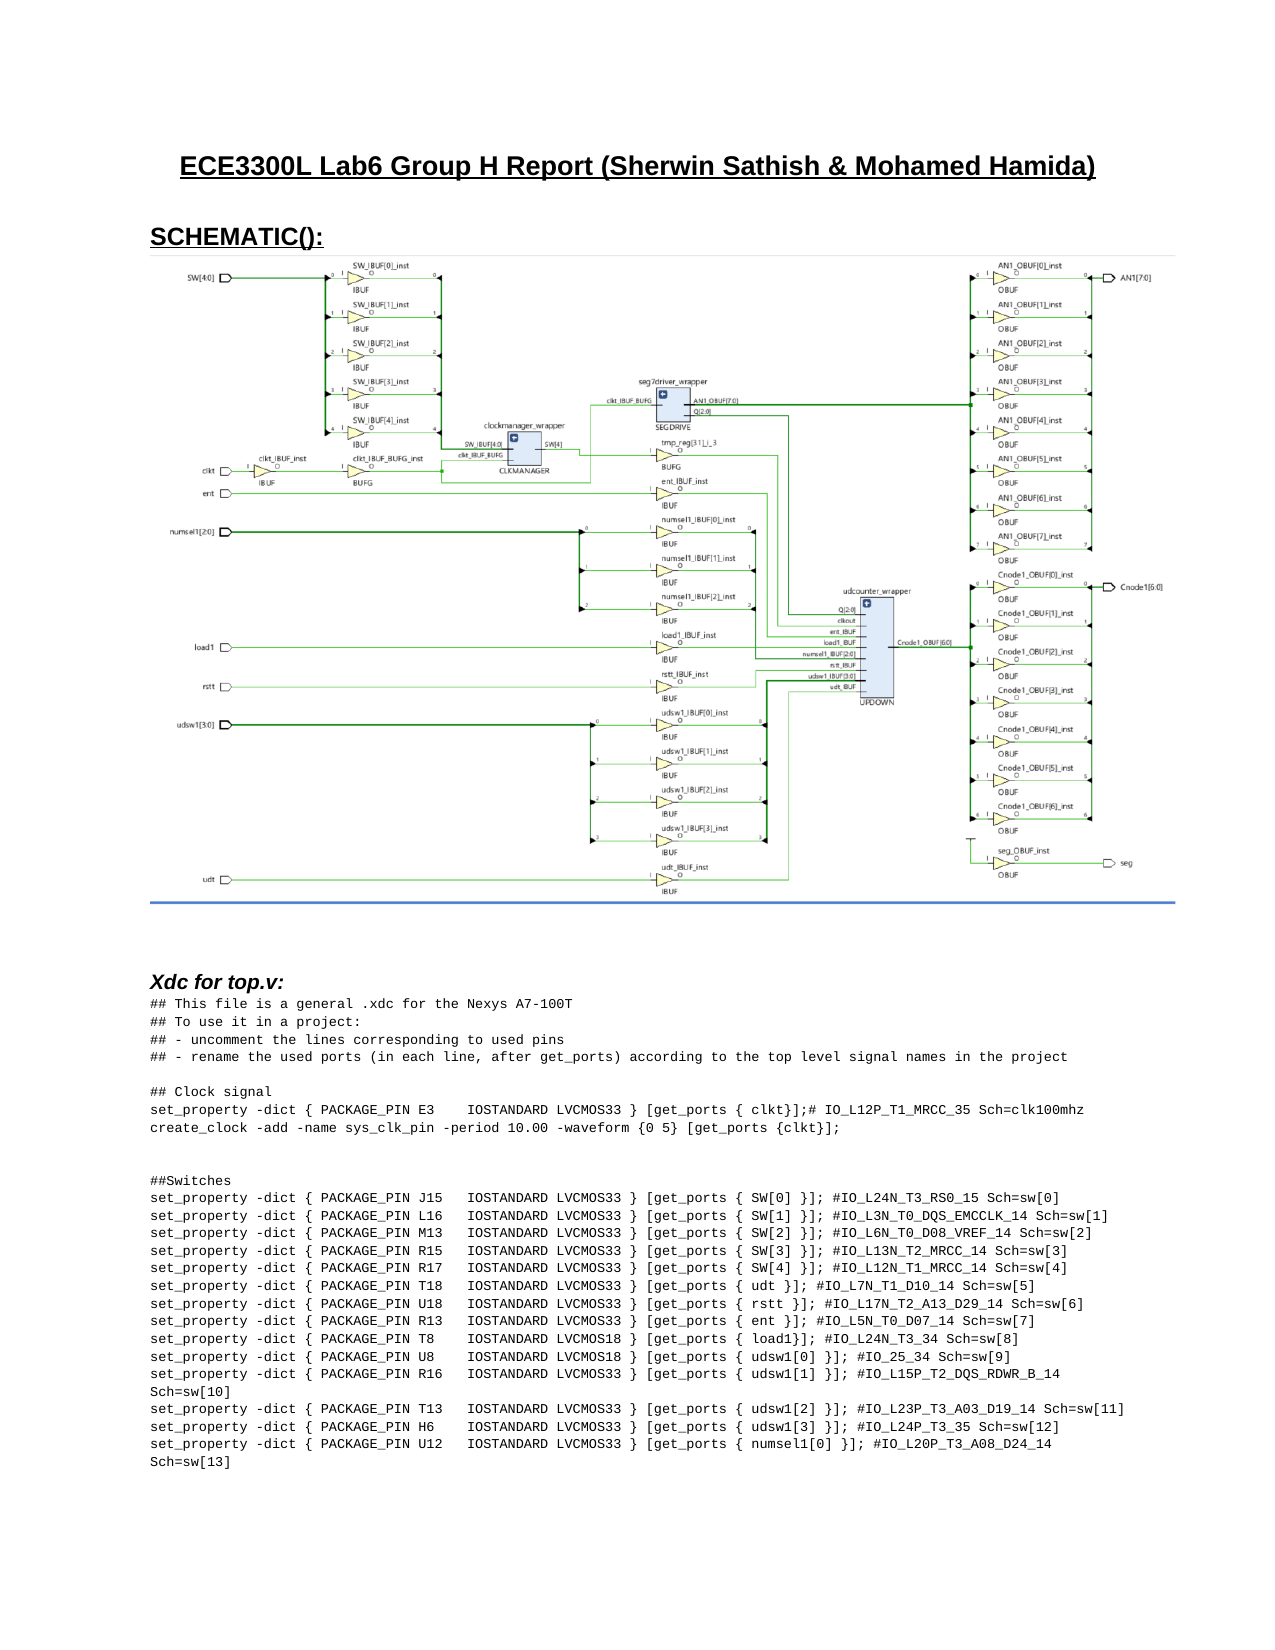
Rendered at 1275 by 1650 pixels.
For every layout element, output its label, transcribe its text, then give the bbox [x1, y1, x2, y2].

text set_property -dict { PACKAGE_PIN T13 IOSTANDARD LVCMOS33 } [get_ports { udsw1[2] }]; #IO_L23P_T3_A03_D19_14 Sch=sw[11] [150, 1402, 1125, 1418]
text create_clock -add -name sys_clk_pin -period 10.00 -waveform {0 5} [get_ports {clkt}]; [150, 1121, 1125, 1136]
text set_property -dict { PACKAGE_PIN R17 IOSTANDARD LVCMOS33 } [get_ports { SW[4] }]; #IO_L12N_T1_MRCC_14 Sch=sw[4] [150, 1262, 1125, 1277]
text set_property -dict { PACKAGE_PIN J15 IOSTANDARD LVCMOS33 } [get_ports { SW[0] }]; #IO_L24N_T3_RS0_15 Sch=sw[0] [150, 1191, 1125, 1207]
text set_property -dict { PACKAGE_PIN T8 IOSTANDARD LVCMOS18 } [get_ports { load1}]; #IO_L24N_T3_34 Sch=sw[8] [150, 1332, 1125, 1347]
picture [150, 255, 1176, 906]
text ## - rename the used ports (in each line, after get_ports) according to the top level signal names in the project [150, 1050, 1125, 1066]
text ## Clock signal [150, 1086, 1125, 1101]
text set_property -dict { PACKAGE_PIN L16 IOSTANDARD LVCMOS33 } [get_ports { SW[1] }]; #IO_L3N_T0_DQS_EMCCLK_14 Sch=sw[1] [150, 1209, 1125, 1224]
text ## - uncomment the lines corresponding to used pins [150, 1033, 1125, 1048]
text set_property -dict { PACKAGE_PIN R16 IOSTANDARD LVCMOS33 } [get_ports { udsw1[1] }]; #IO_L15P_T2_DQS_RDWR_B_14 Sch=sw[10] [150, 1367, 1125, 1400]
text set_property -dict { PACKAGE_PIN R15 IOSTANDARD LVCMOS33 } [get_ports { SW[3] }]; #IO_L13N_T2_MRCC_14 Sch=sw[3] [150, 1244, 1125, 1259]
text set_property -dict { PACKAGE_PIN U8 IOSTANDARD LVCMOS18 } [get_ports { udsw1[0] }]; #IO_25_34 Sch=sw[9] [150, 1350, 1125, 1365]
text Xdc for top.v: [150, 970, 1125, 994]
text SCHEMATIC(): [150, 222, 1125, 251]
text set_property -dict { PACKAGE_PIN R13 IOSTANDARD LVCMOS33 } [get_ports { ent }]; #IO_L5N_T0_D07_14 Sch=sw[7] [150, 1314, 1125, 1330]
text set_property -dict { PACKAGE_PIN E3 IOSTANDARD LVCMOS33 } [get_ports { clkt}];# IO_L12P_T1_MRCC_35 Sch=clk100mhz [150, 1103, 1125, 1118]
text ECE3300L Lab6 Group H Report (Sherwin Sathish & Mohamed Hamida) [150, 150, 1125, 181]
text set_property -dict { PACKAGE_PIN U18 IOSTANDARD LVCMOS33 } [get_ports { rstt }]; #IO_L17N_T2_A13_D29_14 Sch=sw[6] [150, 1297, 1125, 1312]
text set_property -dict { PACKAGE_PIN H6 IOSTANDARD LVCMOS33 } [get_ports { udsw1[3] }]; #IO_L24P_T3_35 Sch=sw[12] [150, 1420, 1125, 1435]
text ## This file is a general .xdc for the Nexys A7-100T [150, 998, 1125, 1013]
text ## To use it in a project: [150, 1015, 1125, 1031]
text set_property -dict { PACKAGE_PIN M13 IOSTANDARD LVCMOS33 } [get_ports { SW[2] }]; #IO_L6N_T0_D08_VREF_14 Sch=sw[2] [150, 1226, 1125, 1242]
text set_property -dict { PACKAGE_PIN T18 IOSTANDARD LVCMOS33 } [get_ports { udt }]; #IO_L7N_T1_D10_14 Sch=sw[5] [150, 1279, 1125, 1294]
text ##Switches [150, 1174, 1125, 1189]
text set_property -dict { PACKAGE_PIN U12 IOSTANDARD LVCMOS33 } [get_ports { numsel1[0] }]; #IO_L20P_T3_A08_D24_14 Sch=sw[13] [150, 1438, 1125, 1471]
